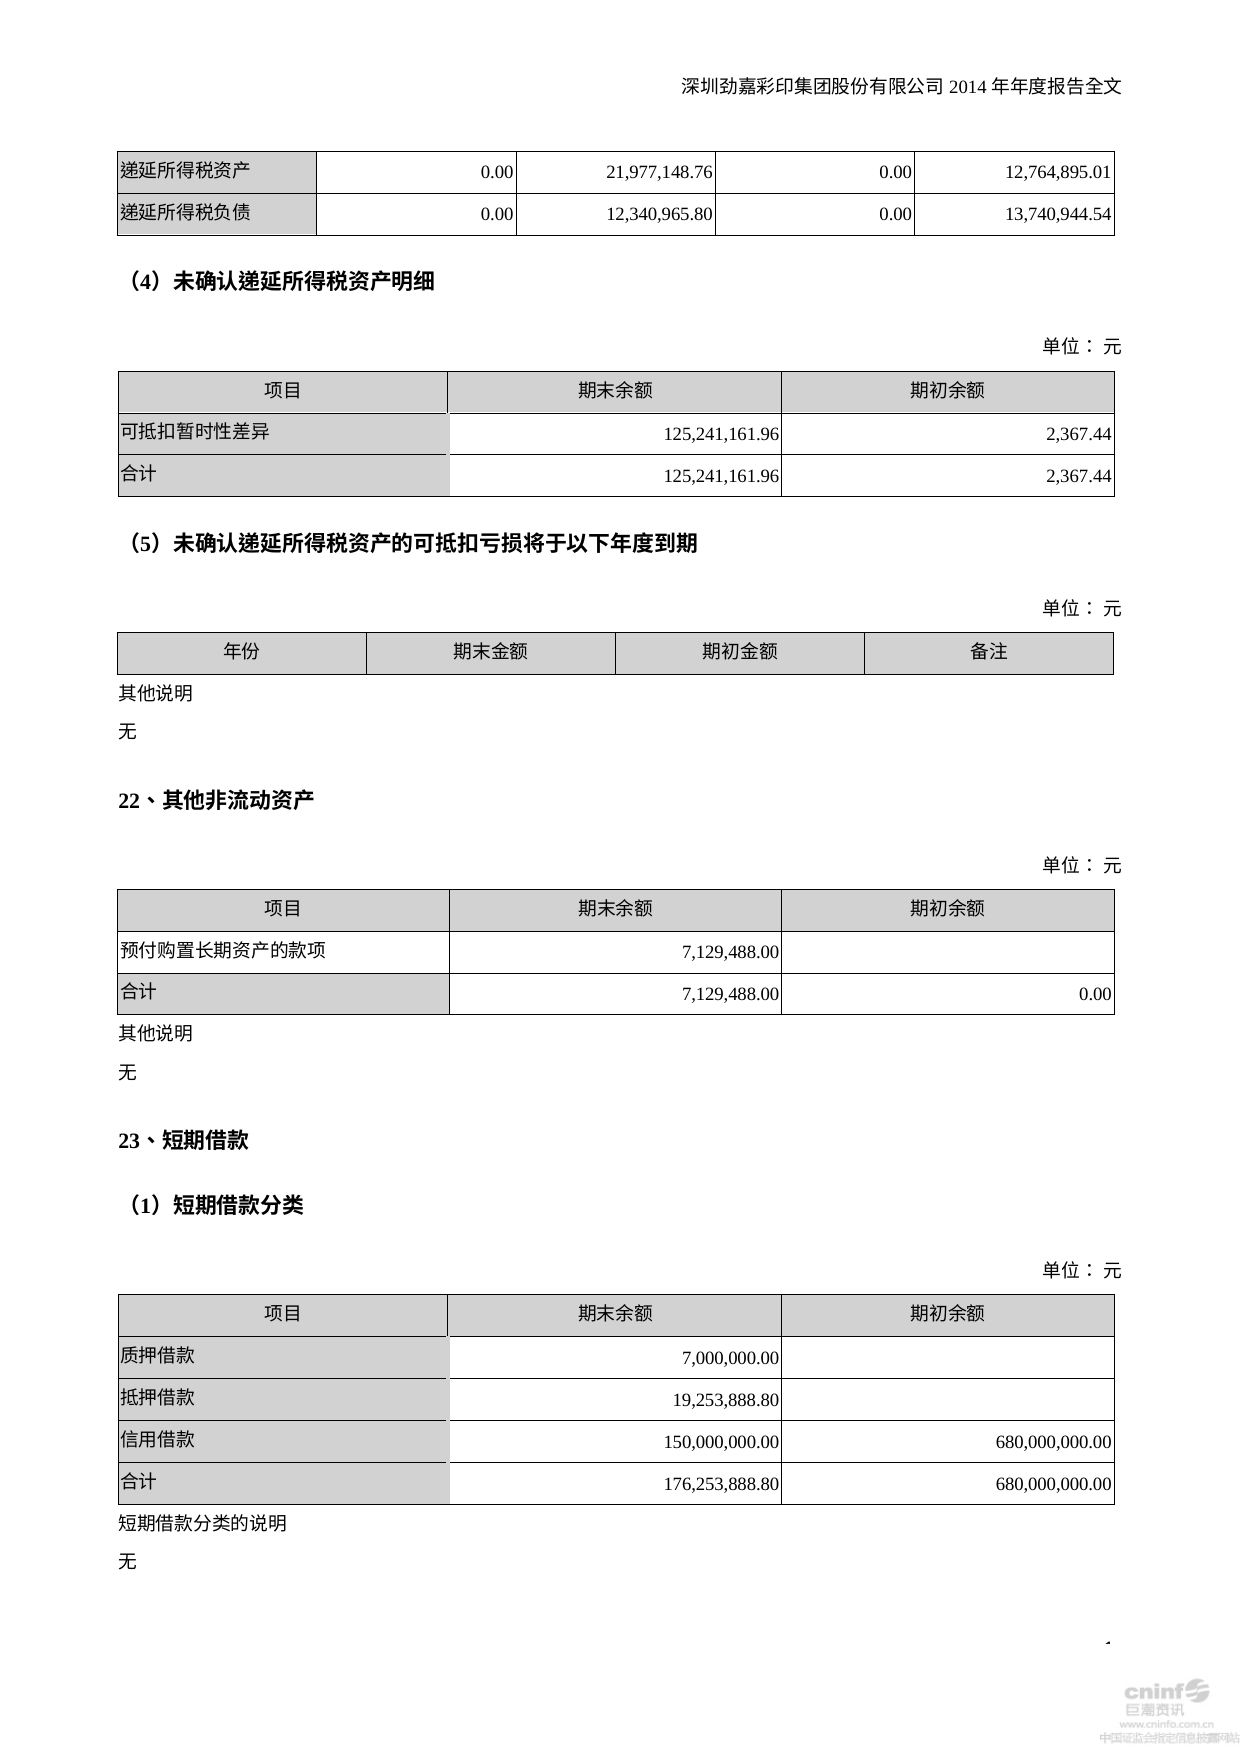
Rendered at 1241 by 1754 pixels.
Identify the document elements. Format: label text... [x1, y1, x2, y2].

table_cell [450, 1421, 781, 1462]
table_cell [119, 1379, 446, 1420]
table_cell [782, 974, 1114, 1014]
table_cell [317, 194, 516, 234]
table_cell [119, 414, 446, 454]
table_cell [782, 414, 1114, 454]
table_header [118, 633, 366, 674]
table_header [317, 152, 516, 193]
text 单位： 元 [102, 334, 1122, 359]
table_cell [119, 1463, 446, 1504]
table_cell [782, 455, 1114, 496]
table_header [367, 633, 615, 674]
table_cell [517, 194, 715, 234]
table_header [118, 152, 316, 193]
subtitle 23、短期借款 [118, 1125, 1240, 1155]
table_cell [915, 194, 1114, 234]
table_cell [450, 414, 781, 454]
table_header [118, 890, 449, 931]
subtitle （5）未确认递延所得税资产的可抵扣亏损将于以下年度到期 [118, 528, 1240, 558]
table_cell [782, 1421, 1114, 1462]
text 短期借款分类的说明 无 [118, 1510, 289, 1573]
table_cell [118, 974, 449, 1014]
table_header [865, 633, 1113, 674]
subtitle 22、其他非流动资产 [118, 784, 1240, 814]
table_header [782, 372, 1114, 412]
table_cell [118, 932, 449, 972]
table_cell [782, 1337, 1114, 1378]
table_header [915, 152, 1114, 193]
text 单位： 元 [102, 1257, 1122, 1283]
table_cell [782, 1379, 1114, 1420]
subtitle （1）短期借款分类 [118, 1190, 1240, 1220]
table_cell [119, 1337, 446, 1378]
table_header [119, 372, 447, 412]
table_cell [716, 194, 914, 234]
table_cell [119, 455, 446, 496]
text 其他说明 无 [118, 1021, 195, 1084]
text 其他说明 无 [118, 681, 195, 744]
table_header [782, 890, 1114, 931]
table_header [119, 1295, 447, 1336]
picture [1099, 1673, 1241, 1754]
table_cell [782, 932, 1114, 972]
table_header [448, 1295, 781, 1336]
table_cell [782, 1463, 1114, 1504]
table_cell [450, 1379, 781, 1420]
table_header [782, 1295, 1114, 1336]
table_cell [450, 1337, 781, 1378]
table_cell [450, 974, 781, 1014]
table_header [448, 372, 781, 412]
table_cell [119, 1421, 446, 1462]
subtitle （4）未确认递延所得税资产明细 [118, 266, 1240, 296]
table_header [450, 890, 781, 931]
text 单位： 元 [102, 852, 1122, 877]
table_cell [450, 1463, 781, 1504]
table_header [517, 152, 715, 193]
text 单位： 元 [102, 595, 1122, 621]
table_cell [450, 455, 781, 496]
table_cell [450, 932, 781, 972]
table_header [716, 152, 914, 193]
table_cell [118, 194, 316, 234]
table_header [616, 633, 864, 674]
